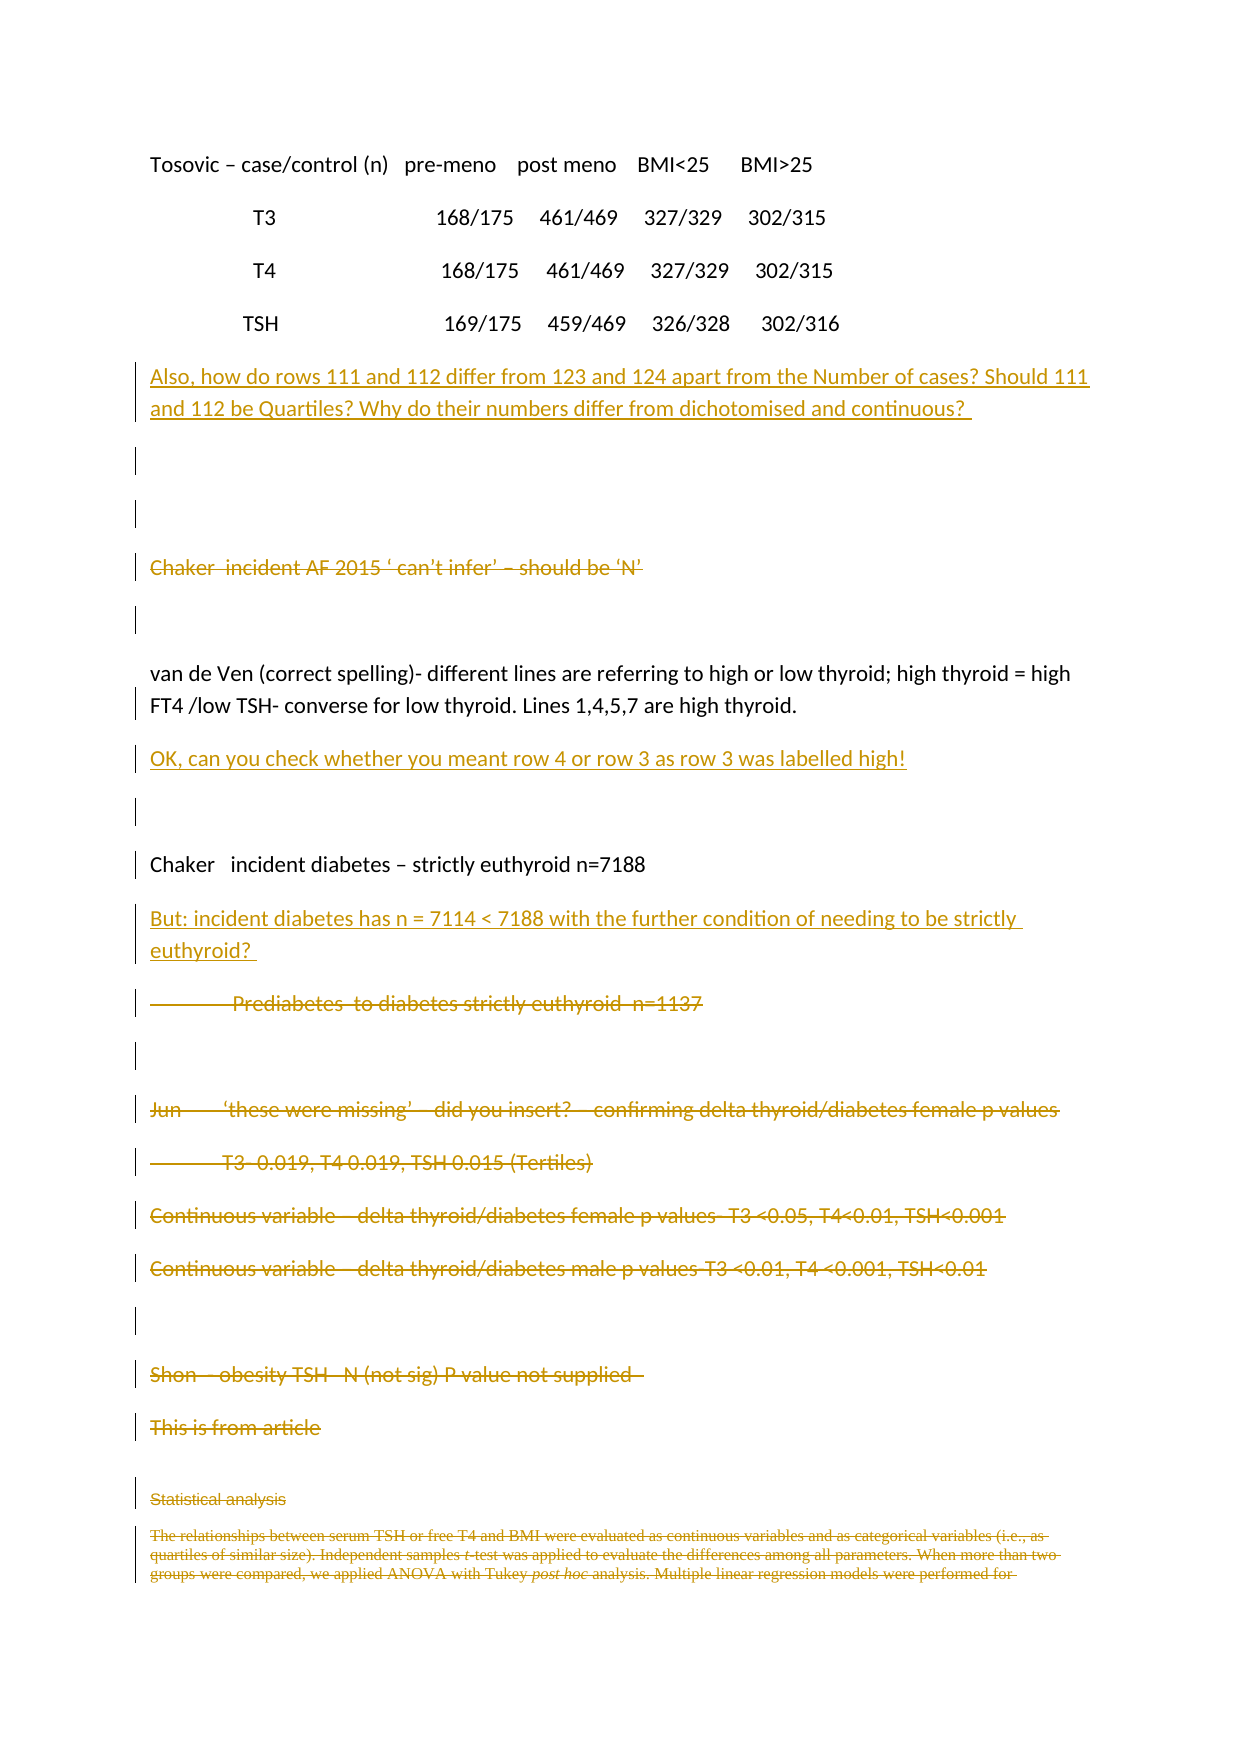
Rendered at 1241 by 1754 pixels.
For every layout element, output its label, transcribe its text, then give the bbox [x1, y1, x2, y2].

text Chaker incident diabetes – strictly euthyroid n=7188 [150, 851, 1090, 879]
text TSH 169/175 459/469 326/328 302/316 [150, 309, 1090, 337]
text T4 168/175 461/469 327/329 302/315 [150, 256, 1090, 284]
text van de Ven (correct spelling)- different lines are referring to high or low thyroid; high thyroid = high FT4 /low TSH- converse for low thyroid. Lines 1,4,5,7 are high thyroid. [150, 659, 1090, 719]
text Tosovic – case/control (n) pre-meno post meno BMI<25 BMI>25 [150, 150, 1090, 178]
text T3 168/175 461/469 327/329 302/315 [150, 203, 1090, 231]
